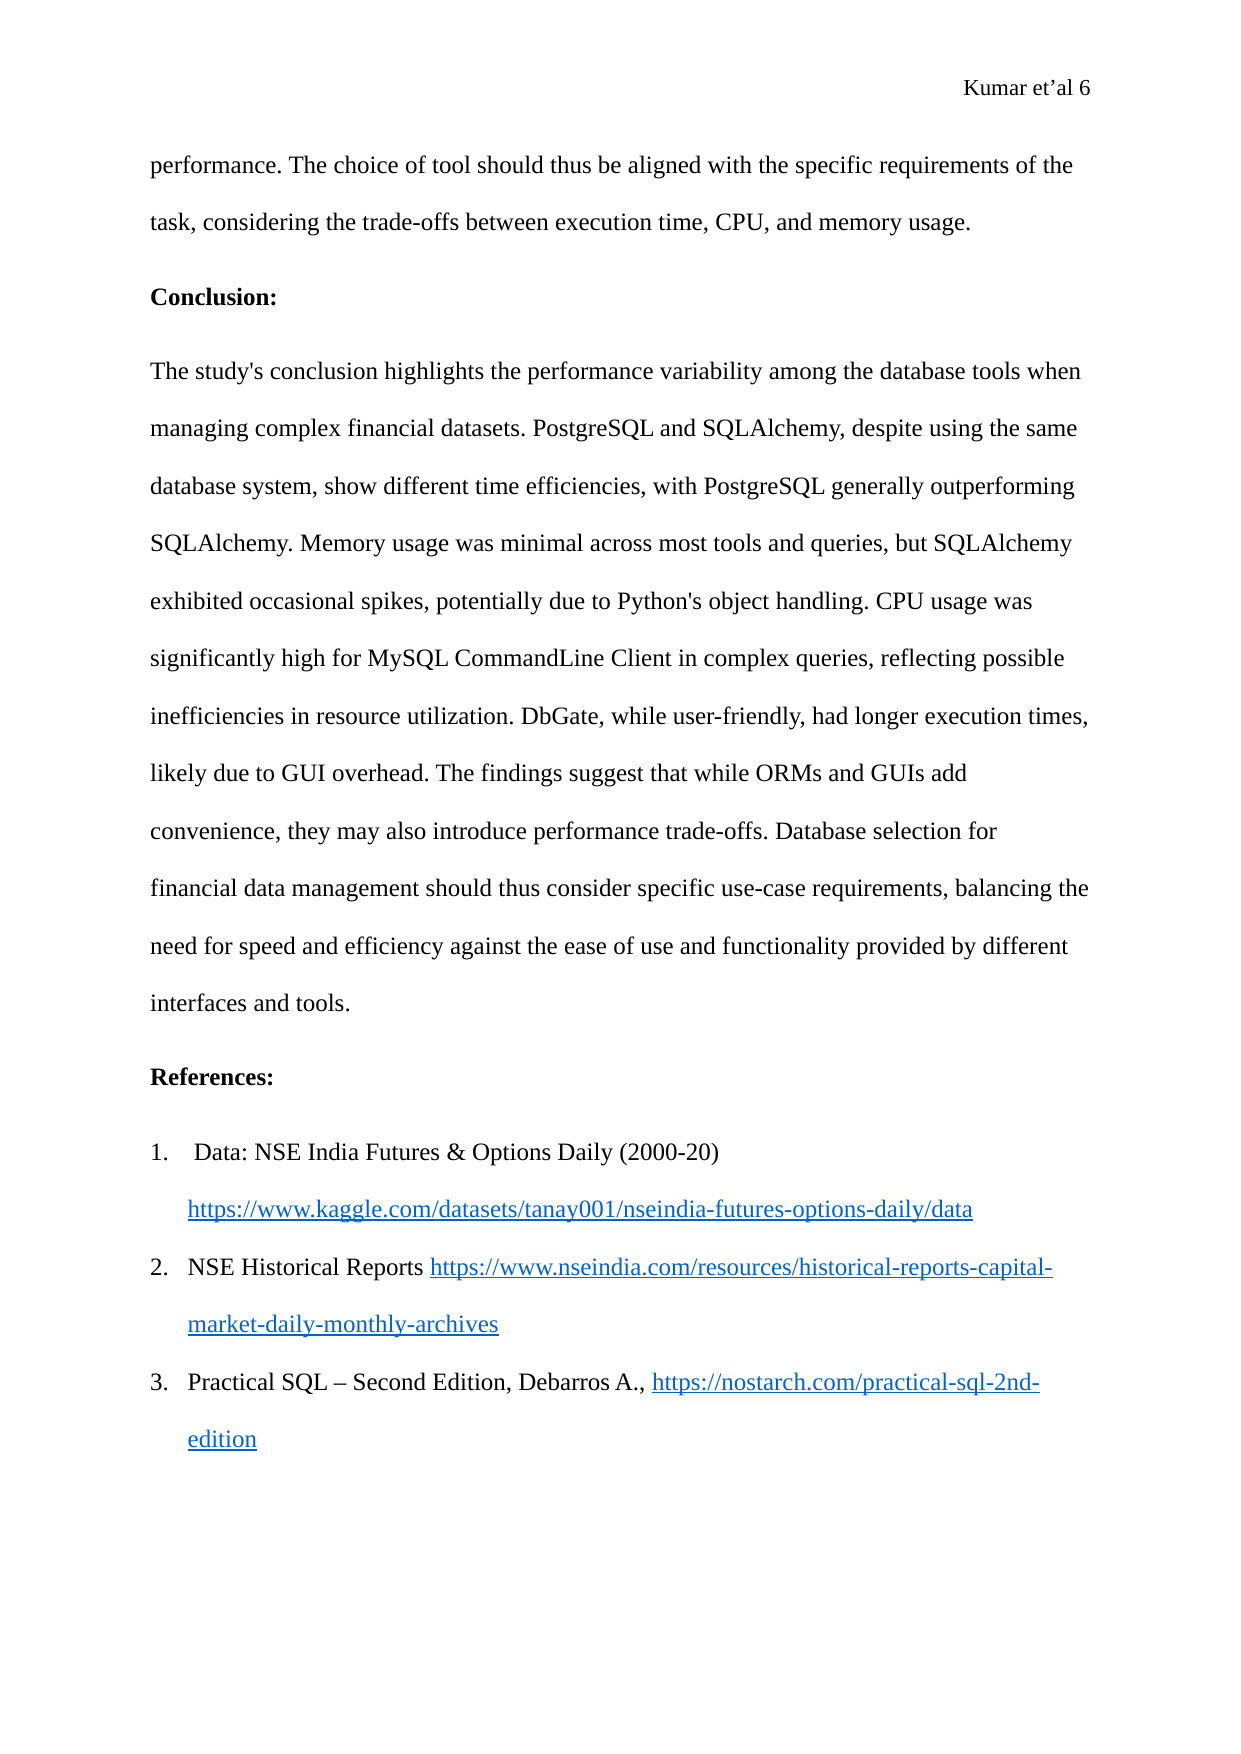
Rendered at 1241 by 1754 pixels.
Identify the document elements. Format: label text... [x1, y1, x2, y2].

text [150, 150, 1090, 236]
text The study's conclusion highlights the performance variability among the database tools when managing complex financial datasets. PostgreSQL and SQLAlchemy, despite using the same database system, show different time efficiencies, with PostgreSQL generally outperforming SQLAlchemy. Memory usage was minimal across most tools and queries, but SQLAlchemy exhibited occasional spikes, potentially due to Python's object handling. CPU usage was significantly high for MySQL CommandLine Client in complex queries, reflecting possible inefficiencies in resource utilization. DbGate, while user-friendly, had longer execution times, likely due to GUI overhead. The findings suggest that while ORMs and GUIs add convenience, they may also introduce performance trade-offs. Database selection for financial data management should thus consider specific use-case requirements, balancing the need for speed and efficiency against the ease of use and functionality provided by different interfaces and tools. [150, 356, 1090, 1017]
text Conclusion: [150, 282, 1090, 310]
text References: [150, 1062, 1090, 1091]
list Data: NSE India Futures & Options Daily (2000-20) https://www.kaggle.com/datasets/tanay001/nseindia-futures-options-daily/data [150, 1137, 1090, 1223]
list Practical SQL – Second Edition, Debarros A., https://nostarch.com/practical-sql-2nd-edition [150, 1367, 1090, 1453]
list NSE Historical Reports https://www.nseindia.com/resources/historical-reports-capital-market-daily-monthly-archives [150, 1252, 1090, 1338]
